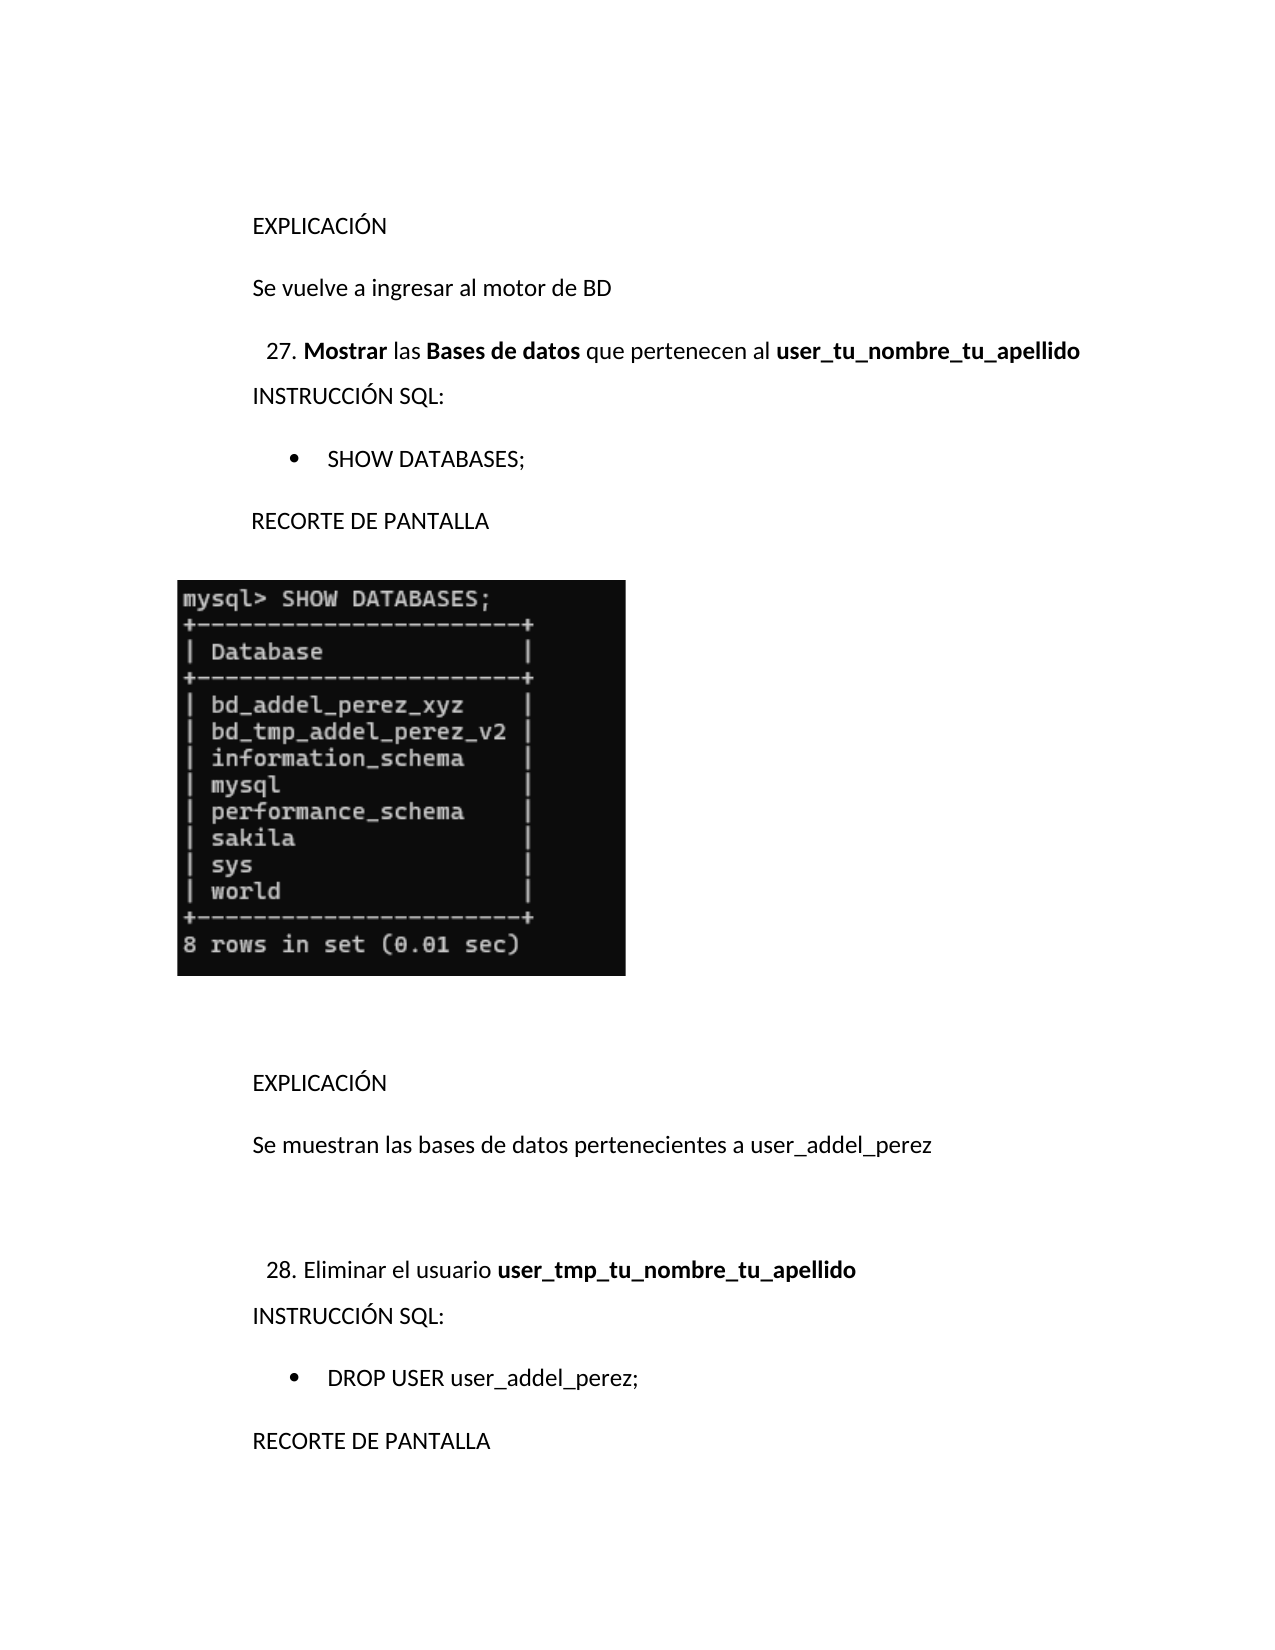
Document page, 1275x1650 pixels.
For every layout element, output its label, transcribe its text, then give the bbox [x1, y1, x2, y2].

text RECORTE DE PANTALLA [252, 1425, 1098, 1455]
text EXPLICACIÓN [252, 210, 1098, 241]
text Se vuelve a ingresar al motor de BD [252, 272, 1098, 303]
text EXPLICACIÓN [252, 1067, 1098, 1098]
list Mostrar las Bases de datos que pertenecen al user_tu_nombre_tu_apellido [266, 335, 1098, 365]
list Eliminar el usuario user_tmp_tu_nombre_tu_apellido [266, 1254, 1098, 1285]
text INSTRUCCIÓN SQL: [252, 381, 1098, 411]
text RECORTE DE PANTALLA [177, 505, 1098, 536]
list SHOW DATABASES; [290, 443, 1098, 473]
text Se muestran las bases de datos pertenecientes a user_addel_perez [252, 1129, 1098, 1160]
text INSTRUCCIÓN SQL: [252, 1300, 1098, 1331]
list DROP USER user_addel_perez; [290, 1362, 1098, 1393]
picture [177, 580, 626, 976]
